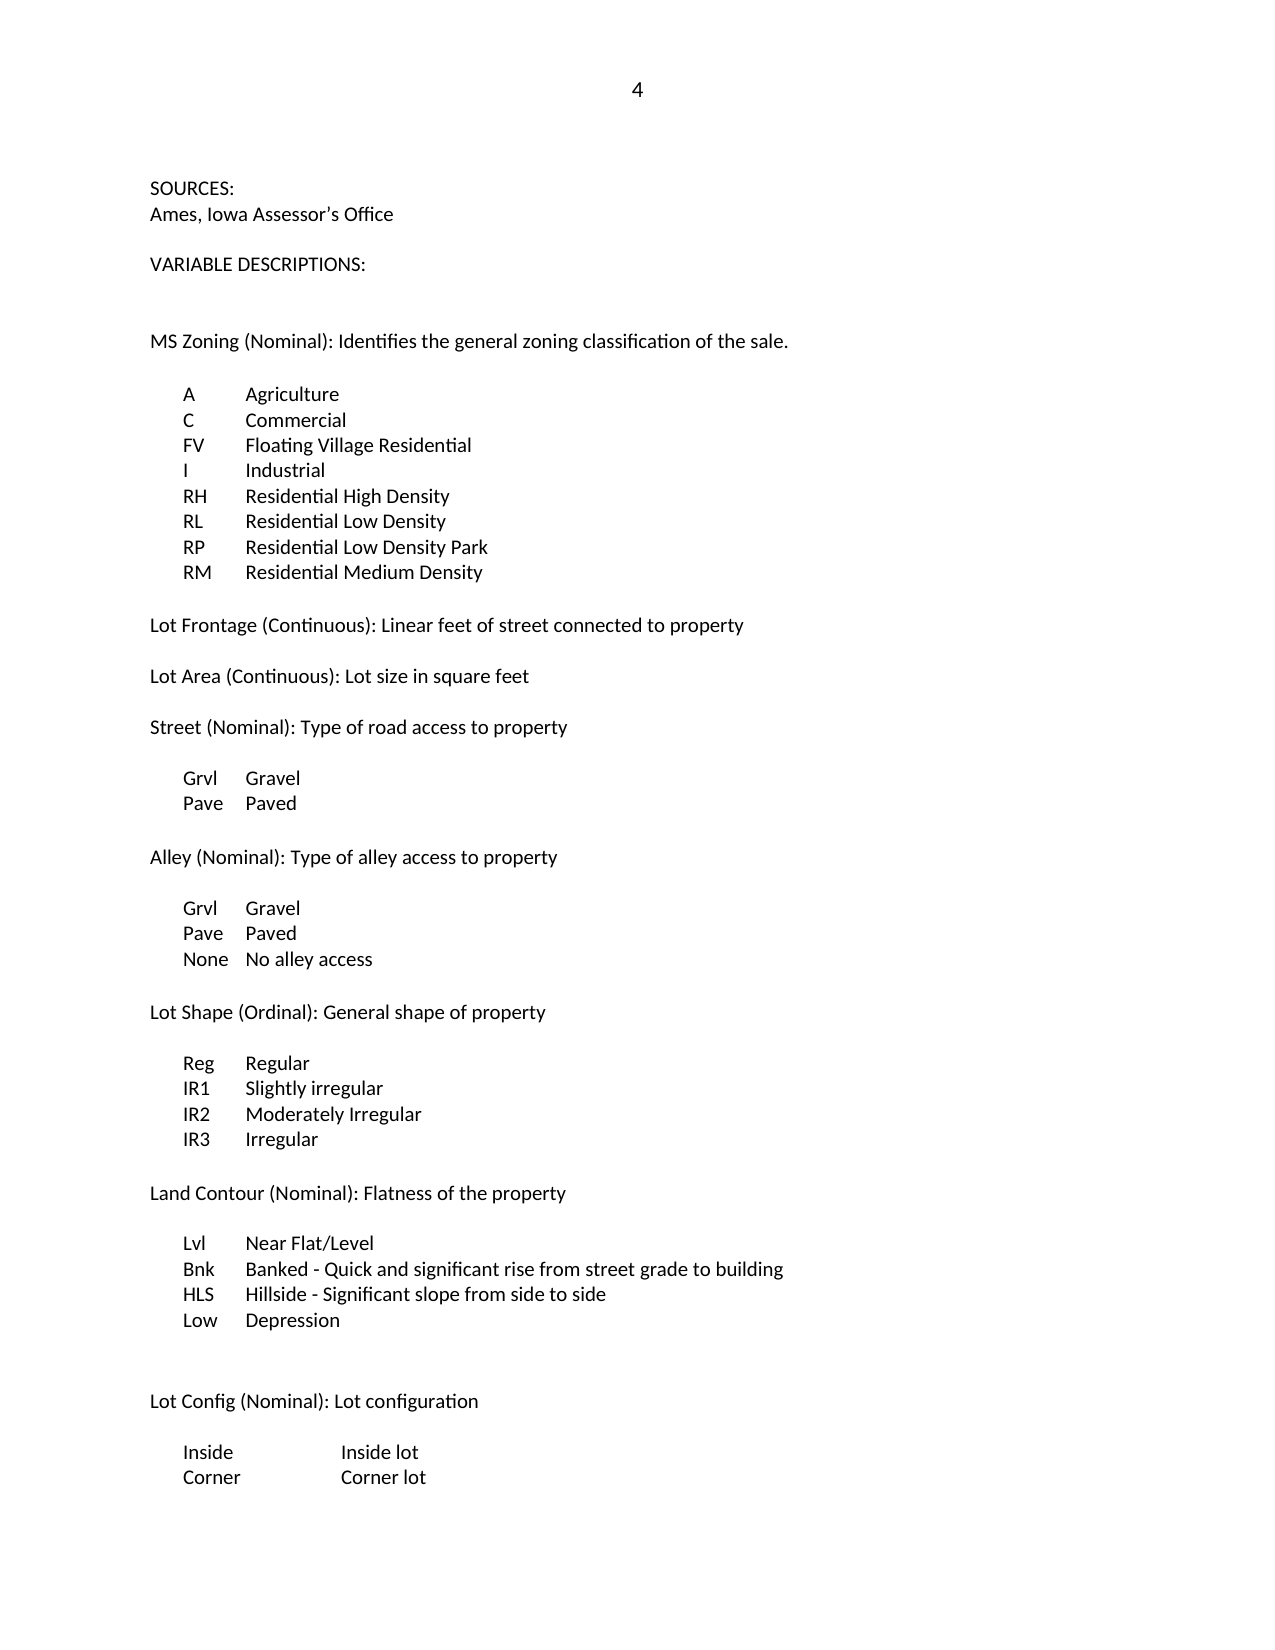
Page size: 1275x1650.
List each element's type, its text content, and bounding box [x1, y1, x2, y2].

text VARIABLE DESCRIPTIONS: [150, 252, 1125, 277]
text RP Residential Low Density Park [150, 534, 1125, 559]
text HLS Hillside - Significant slope from side to side [150, 1281, 1125, 1307]
text Pave Paved [150, 920, 1125, 946]
text Grvl Gravel [150, 895, 1125, 920]
text Reg Regular [150, 1050, 1125, 1075]
text Alley (Nominal): Type of alley access to property [150, 844, 1125, 869]
text RM Residential Medium Density [150, 559, 1125, 585]
text I Industrial [150, 458, 1125, 483]
text Land Contour (Nominal): Flatness of the property [150, 1180, 1125, 1205]
text Lvl Near Flat/Level [150, 1231, 1125, 1256]
text IR2 Moderately Irregular [150, 1101, 1125, 1126]
text A Agriculture [150, 381, 1125, 407]
text Bnk Banked - Quick and significant rise from street grade to building [150, 1256, 1125, 1281]
text IR1 Slightly irregular [150, 1075, 1125, 1101]
text Corner Corner lot [150, 1464, 1125, 1490]
text MS Zoning (Nominal): Identifies the general zoning classification of the sale. [150, 328, 1125, 353]
text Lot Frontage (Continuous): Linear feet of street connected to property [150, 613, 1125, 638]
text SOURCES: [150, 175, 1125, 201]
text None No alley access [150, 946, 1125, 971]
text Grvl Gravel [150, 765, 1125, 791]
text Low Depression [150, 1307, 1125, 1332]
text Ames, Iowa Assessor’s Office [150, 201, 1125, 226]
text RH Residential High Density [150, 483, 1125, 508]
text Lot Config (Nominal): Lot configuration [150, 1388, 1125, 1414]
text Lot Shape (Ordinal): General shape of property [150, 999, 1125, 1024]
text FV Floating Village Residential [150, 432, 1125, 458]
text IR3 Irregular [150, 1126, 1125, 1152]
text Inside Inside lot [150, 1439, 1125, 1464]
text Lot Area (Continuous): Lot size in square feet [150, 663, 1125, 689]
text C Commercial [150, 407, 1125, 432]
text Street (Nominal): Type of road access to property [150, 714, 1125, 740]
text Pave Paved [150, 791, 1125, 816]
text RL Residential Low Density [150, 508, 1125, 534]
